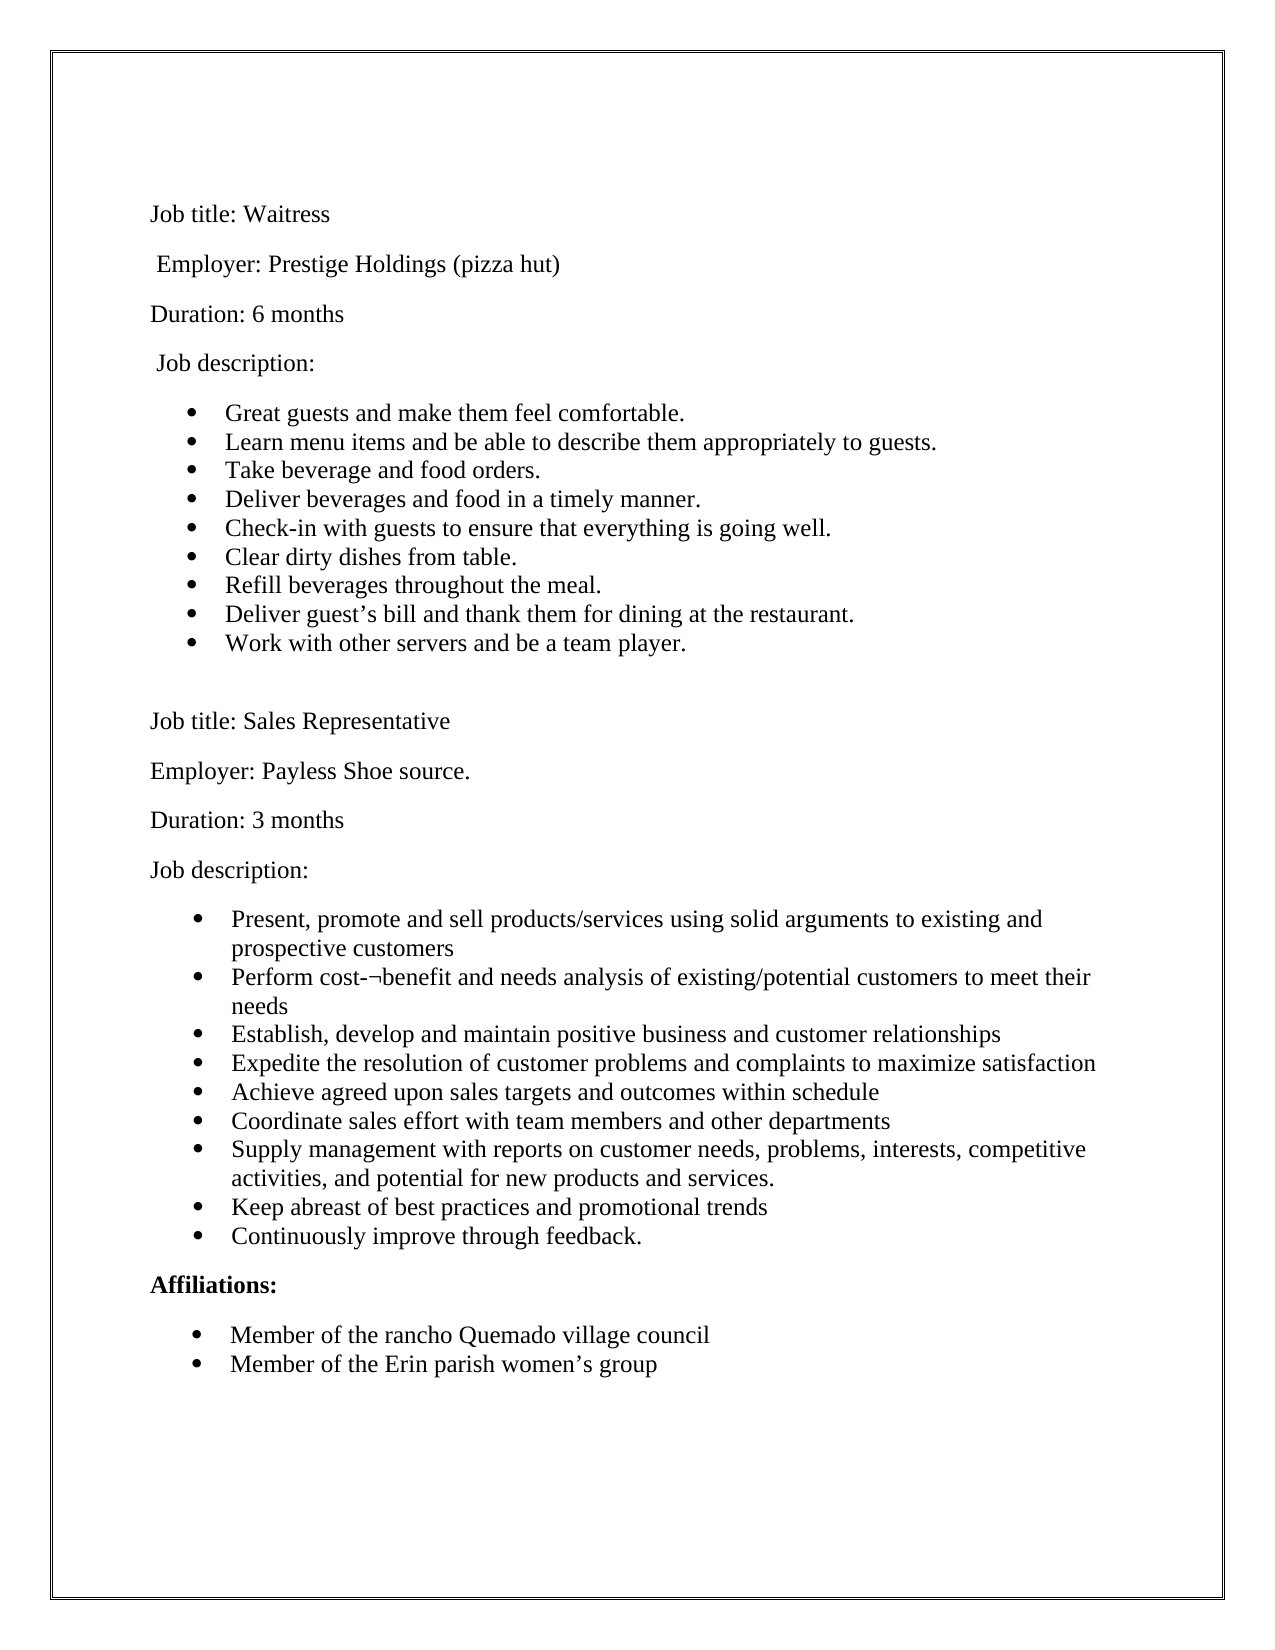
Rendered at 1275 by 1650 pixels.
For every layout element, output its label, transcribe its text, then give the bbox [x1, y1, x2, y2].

list Member of the rancho Quemado village council [192, 1320, 1125, 1349]
list Supply management with reports on customer needs, problems, interests, competitive activities, and potential for new products and services. [194, 1134, 1125, 1192]
list Coordinate sales effort with team members and other departments [194, 1106, 1125, 1134]
text Job description: [150, 855, 1125, 884]
text Duration: 6 months [150, 299, 1125, 327]
list Work with other servers and be a team player. [187, 628, 1125, 657]
text Employer: Payless Shoe source. [150, 756, 1125, 784]
text Job title: Sales Representative [150, 706, 1125, 735]
list Keep abreast of best practices and promotional trends [194, 1192, 1125, 1221]
list Achieve agreed upon sales targets and outcomes within schedule [194, 1077, 1125, 1106]
list Member of the Erin parish women’s group [192, 1349, 1125, 1377]
list Present, promote and sell products/services using solid arguments to existing and prospective customers [194, 904, 1125, 962]
list Learn menu items and be able to describe them appropriately to guests. [187, 427, 1125, 455]
list Deliver beverages and food in a timely manner. [187, 484, 1125, 513]
list Perform cost-¬benefit and needs analysis of existing/potential customers to meet their needs [194, 962, 1125, 1019]
list Establish, develop and maintain positive business and customer relationships [194, 1019, 1125, 1048]
list Continuously improve through feedback. [194, 1221, 1125, 1249]
list Great guests and make them feel comfortable. [187, 398, 1125, 427]
list Clear dirty dishes from table. [187, 542, 1125, 570]
list Deliver guest’s bill and thank them for dining at the restaurant. [187, 599, 1125, 628]
text Job title: Waitress [150, 199, 1125, 228]
text Job description: [150, 348, 1125, 377]
text Affiliations: [150, 1270, 1125, 1299]
list Take beverage and food orders. [187, 455, 1125, 484]
text Employer: Prestige Holdings (pizza hut) [150, 249, 1125, 278]
text Duration: 3 months [150, 805, 1125, 834]
list Check-in with guests to ensure that everything is going well. [187, 513, 1125, 542]
list Expedite the resolution of customer problems and complaints to maximize satisfaction [194, 1048, 1125, 1077]
list Refill beverages throughout the meal. [187, 570, 1125, 599]
